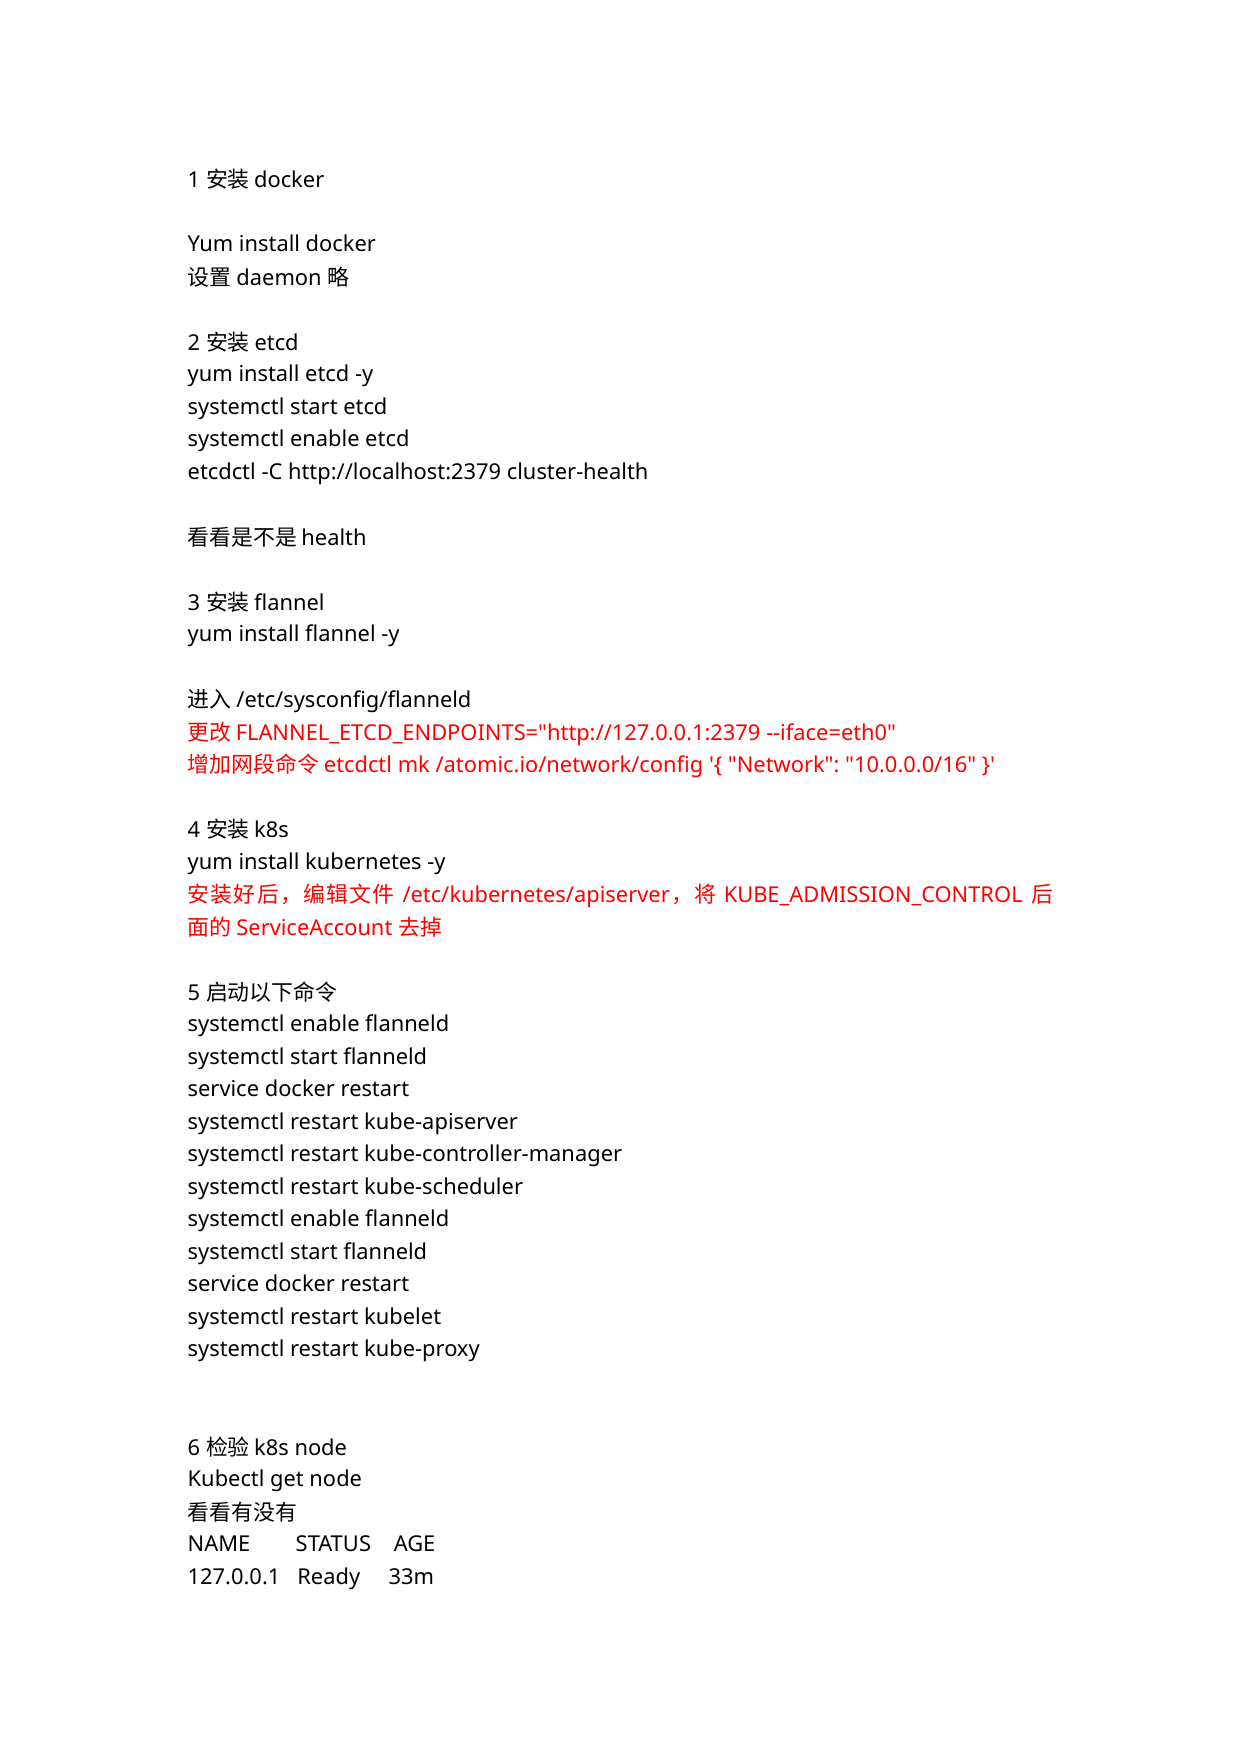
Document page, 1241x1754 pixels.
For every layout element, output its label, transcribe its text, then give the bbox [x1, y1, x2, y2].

text systemctl restart kubelet [187, 1299, 1053, 1332]
text 设置 daemon 略 [187, 259, 1053, 292]
text yum install kubernetes -y [187, 844, 1053, 877]
text systemctl restart kube-apiserver [187, 1104, 1053, 1137]
text 进入 /etc/sysconfig/flanneld [187, 682, 1053, 714]
text systemctl enable etcd [187, 422, 1053, 454]
text 5 启动以下命令 [187, 974, 1053, 1007]
text systemctl restart kube-controller-manager [187, 1137, 1053, 1169]
text yum install flannel -y [187, 617, 1053, 649]
text 增加网段命令 etcdctl mk /atomic.io/network/config '{ "Network": "10.0.0.0/16" }' [187, 747, 1053, 779]
text Kubectl get node [187, 1462, 1053, 1494]
text 3 安装flannel [187, 584, 1053, 617]
text systemctl start etcd [187, 389, 1053, 422]
text 2 安装 etcd [187, 324, 1053, 357]
text service docker restart [187, 1072, 1053, 1104]
text 1 安装docker [187, 162, 1053, 194]
text NAME STATUS AGE [187, 1527, 1053, 1559]
text systemctl restart kube-proxy [187, 1332, 1053, 1364]
text 看看是不是health [187, 519, 1053, 552]
text etcdctl -C http://localhost:2379 cluster-health [187, 454, 1053, 487]
text service docker restart [187, 1267, 1053, 1299]
text systemctl start flanneld [187, 1234, 1053, 1267]
text 看看有没有 [187, 1494, 1053, 1527]
text 安装好后，编辑文件 /etc/kubernetes/apiserver，将 KUBE_ADMISSION_CONTROL 后面的 ServiceAccount 去掉 [187, 877, 1053, 942]
text Yum install docker [187, 227, 1053, 259]
text systemctl enable flanneld [187, 1007, 1053, 1039]
text systemctl restart kube-scheduler [187, 1169, 1053, 1202]
text 127.0.0.1 Ready 33m [187, 1559, 1053, 1592]
text 更改FLANNEL_ETCD_ENDPOINTS="http://127.0.0.1:2379 --iface=eth0" [187, 714, 1053, 747]
text 6 检验k8s node [187, 1429, 1053, 1462]
text 4 安装k8s [187, 812, 1053, 844]
text systemctl enable flanneld [187, 1202, 1053, 1234]
text yum install etcd -y [187, 357, 1053, 389]
text systemctl start flanneld [187, 1039, 1053, 1072]
